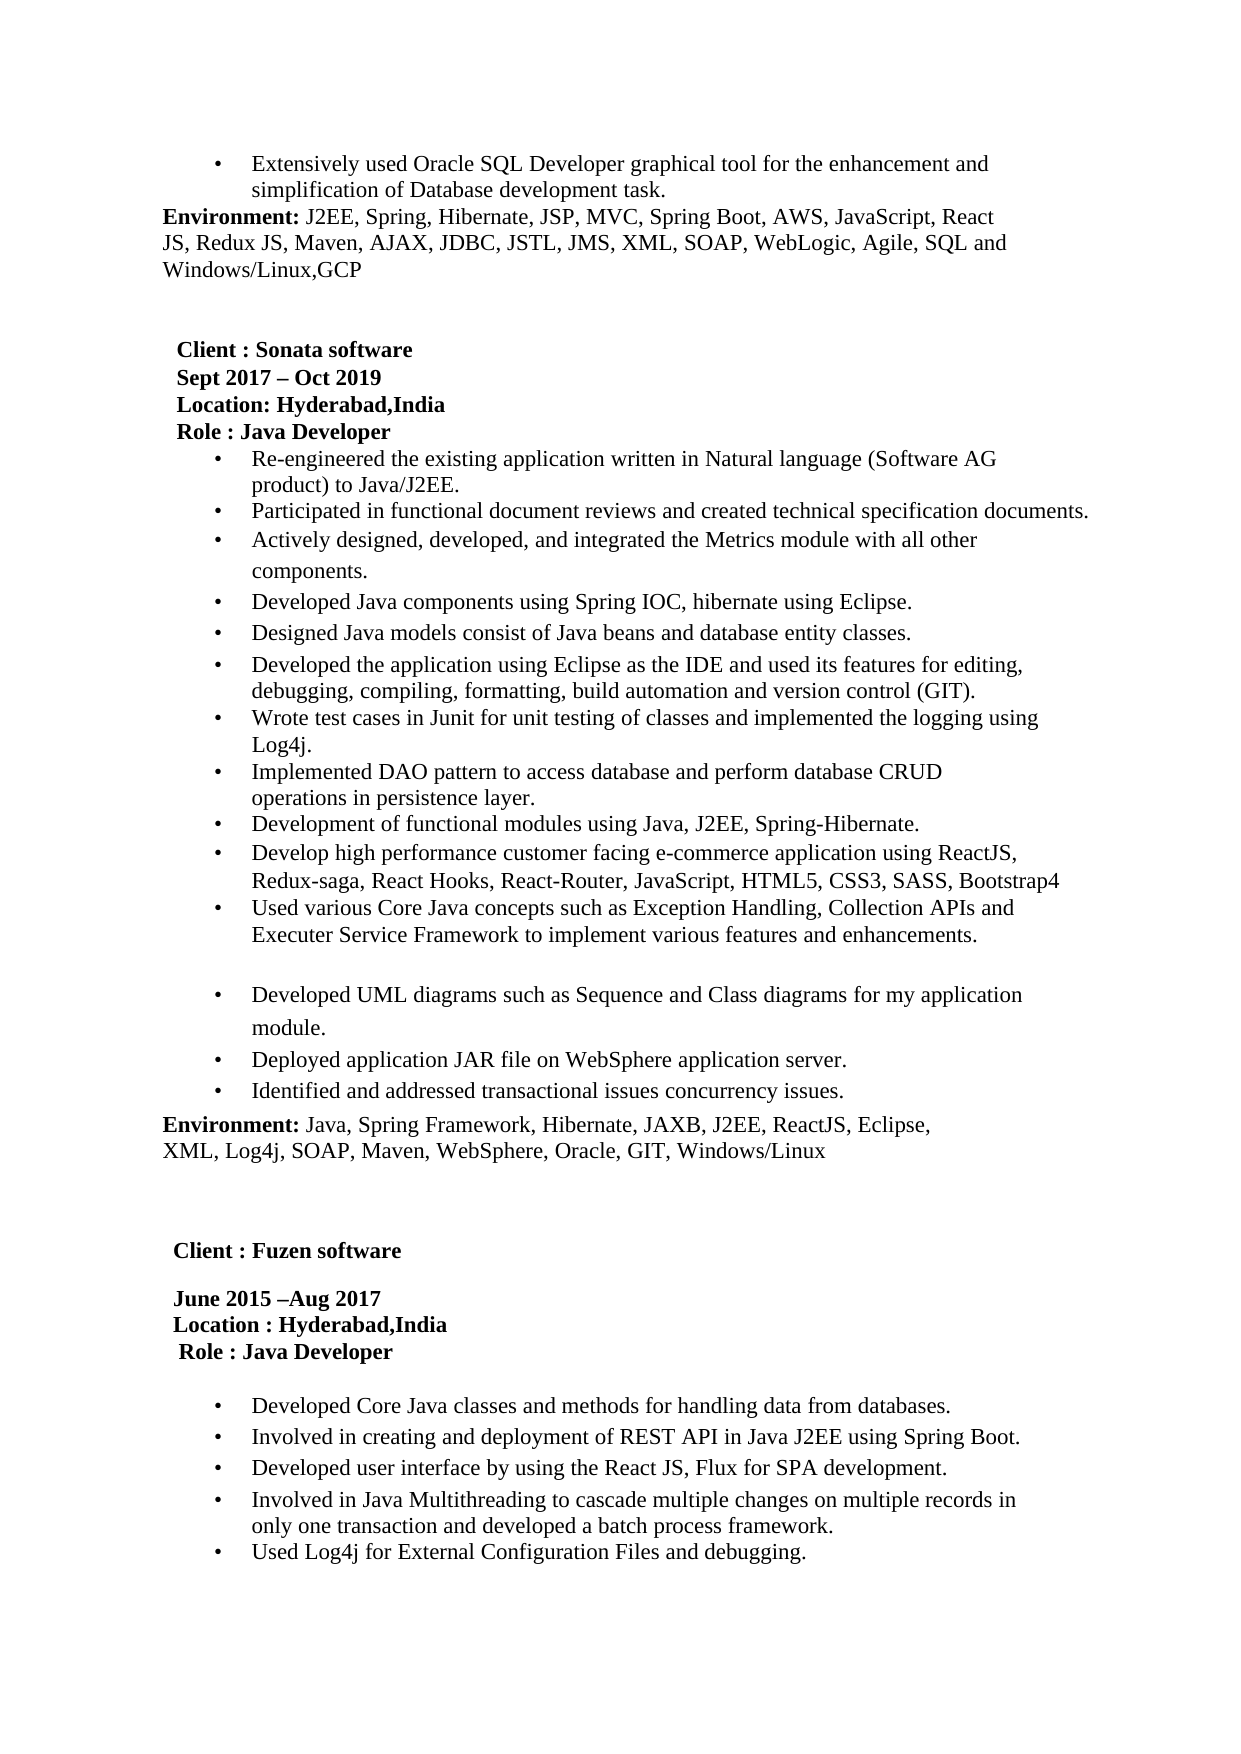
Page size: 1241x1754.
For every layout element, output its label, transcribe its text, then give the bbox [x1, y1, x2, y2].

list Developed Core Java classes and methods for handling data from databases. [214, 1392, 1090, 1418]
text June 2015 –Aug 2017 Location : Hyderabad,India Role : Java Developer [150, 1285, 1090, 1364]
text Environment: Java, Spring Framework, Hibernate, JAXB, J2EE, ReactJS, Eclipse, XML, Log4j, SOAP, Maven, WebSphere, Oracle, GIT, Windows/Linux [162, 1111, 987, 1164]
text Client : Fuzen software [150, 1238, 1090, 1264]
list Identified and addressed transactional issues concurrency issues. [214, 1077, 1090, 1103]
list Developed user interface by using the React JS, Flux for SPA development. [214, 1454, 1090, 1481]
text Client : Sonata software [176, 337, 1090, 363]
list Developed the application using Eclipse as the IDE and used its features for editing, debugging, compiling, formatting, build automation and version control (GIT). [214, 651, 1059, 703]
list Participated in functional document reviews and created technical specification documents. [214, 498, 1090, 524]
list Designed Java models consist of Java beans and database entity classes. [214, 619, 1090, 646]
list Develop high performance customer facing e-commerce application using ReactJS, Redux-saga, React Hooks, React-Router, JavaScript, HTML5, CSS3, SASS, Bootstrap4 [214, 839, 1064, 893]
list Wrote test cases in Junit for unit testing of classes and implemented the logging using Log4j. [214, 703, 1090, 757]
list Extensively used Oracle SQL Developer graphical tool for the enhancement and simplification of Database development task. [214, 150, 1074, 203]
list Actively designed, developed, and integrated the Metrics module with all other components. [214, 526, 1090, 584]
text Sept 2017 – Oct 2019 Location: Hyderabad,India [176, 364, 1090, 417]
list Used various Core Java concepts such as Exception Handling, Collection APIs and Executer Service Framework to implement various features and enhancements. [214, 894, 1029, 947]
list Development of functional modules using Java, J2EE, Spring-Hibernate. [214, 810, 1090, 837]
list Re-engineered the existing application written in Natural language (Software AG product) to Java/J2EE. [214, 445, 1031, 498]
list Involved in creating and deployment of REST API in Java J2EE using Spring Boot. [214, 1423, 1090, 1449]
list Developed Java components using Spring IOC, hibernate using Eclipse. [214, 588, 1090, 615]
list Deployed application JAR file on WebSphere application server. [214, 1046, 1090, 1072]
list Developed UML diagrams such as Sequence and Class diagrams for my application module. [214, 981, 1090, 1040]
text Role : Java Developer [176, 418, 1090, 445]
text Environment: J2EE, Spring, Hibernate, JSP, MVC, Spring Boot, AWS, JavaScript, React JS, Redux JS, Maven, AJAX, JDBC, JSTL, JMS, XML, SOAP, WebLogic, Agile, SQL and Windows/Linux,GCP [162, 203, 1016, 282]
list Involved in Java Multithreading to cascade multiple changes on multiple records in only one transaction and developed a batch process framework. [214, 1486, 1029, 1538]
list Implemented DAO pattern to access database and perform database CRUD operations in persistence layer. [214, 758, 994, 810]
list Used Log4j for External Configuration Files and debugging. [214, 1538, 1090, 1565]
